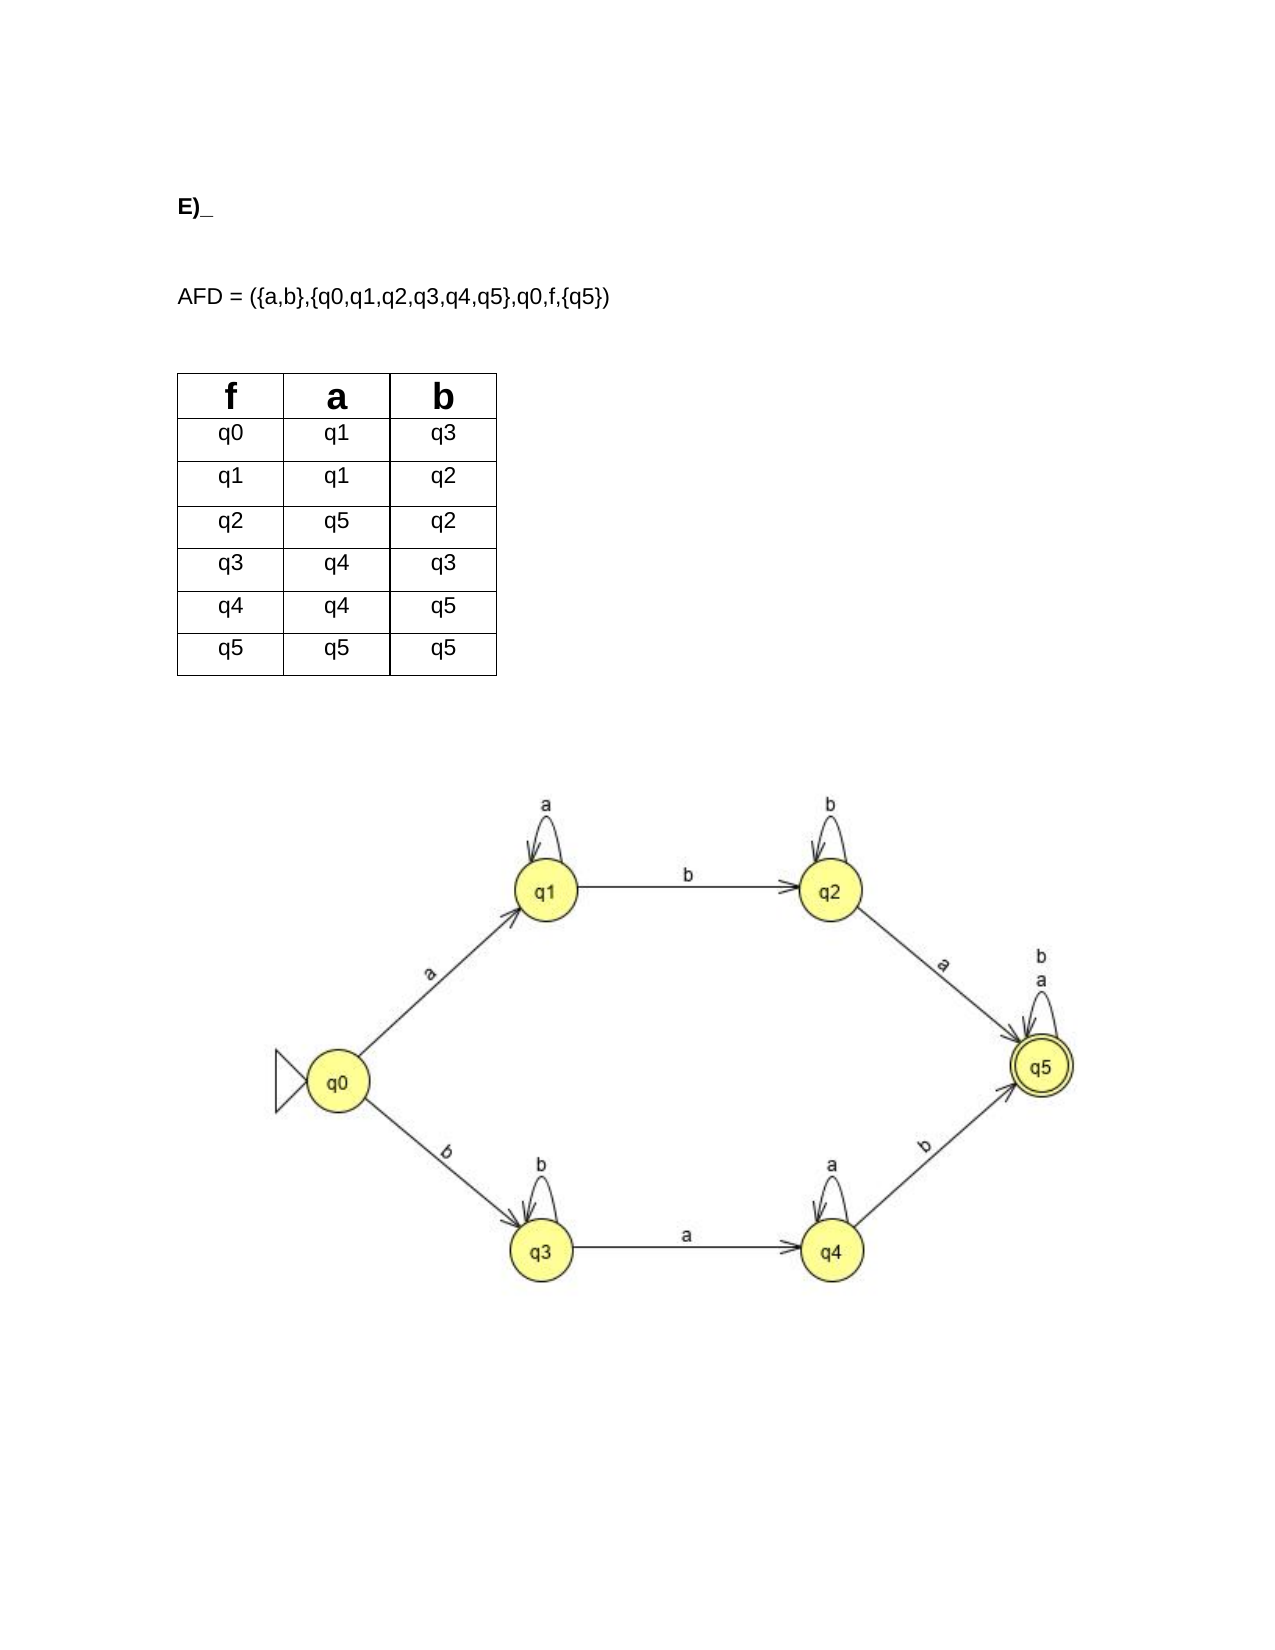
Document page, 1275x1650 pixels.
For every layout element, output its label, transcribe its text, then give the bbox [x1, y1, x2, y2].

table_cell q2 [391, 507, 496, 548]
table_cell q3 [391, 419, 496, 461]
text E)_ [177, 193, 1098, 219]
table_cell q4 [284, 549, 389, 591]
table_cell q0 [178, 419, 283, 461]
table_cell q5 [391, 634, 496, 675]
table_header f [178, 374, 283, 418]
table_cell q1 [178, 462, 283, 506]
table_cell q4 [284, 592, 389, 633]
table_cell q5 [284, 634, 389, 675]
table_header b [391, 374, 496, 418]
table_cell q5 [284, 507, 389, 548]
table_cell q1 [284, 462, 389, 506]
table_cell q3 [178, 549, 283, 591]
table_cell q4 [178, 592, 283, 633]
picture [252, 770, 1146, 1303]
table_cell q5 [178, 634, 283, 675]
table_header a [284, 374, 389, 418]
table_cell q5 [391, 592, 496, 633]
table_cell q1 [284, 419, 389, 461]
text AFD = ({a,b},{q0,q1,q2,q3,q4,q5},q0,f,{q5}) [177, 283, 1098, 309]
table_cell q2 [178, 507, 283, 548]
table_cell q3 [391, 549, 496, 591]
table_cell q2 [391, 462, 496, 506]
